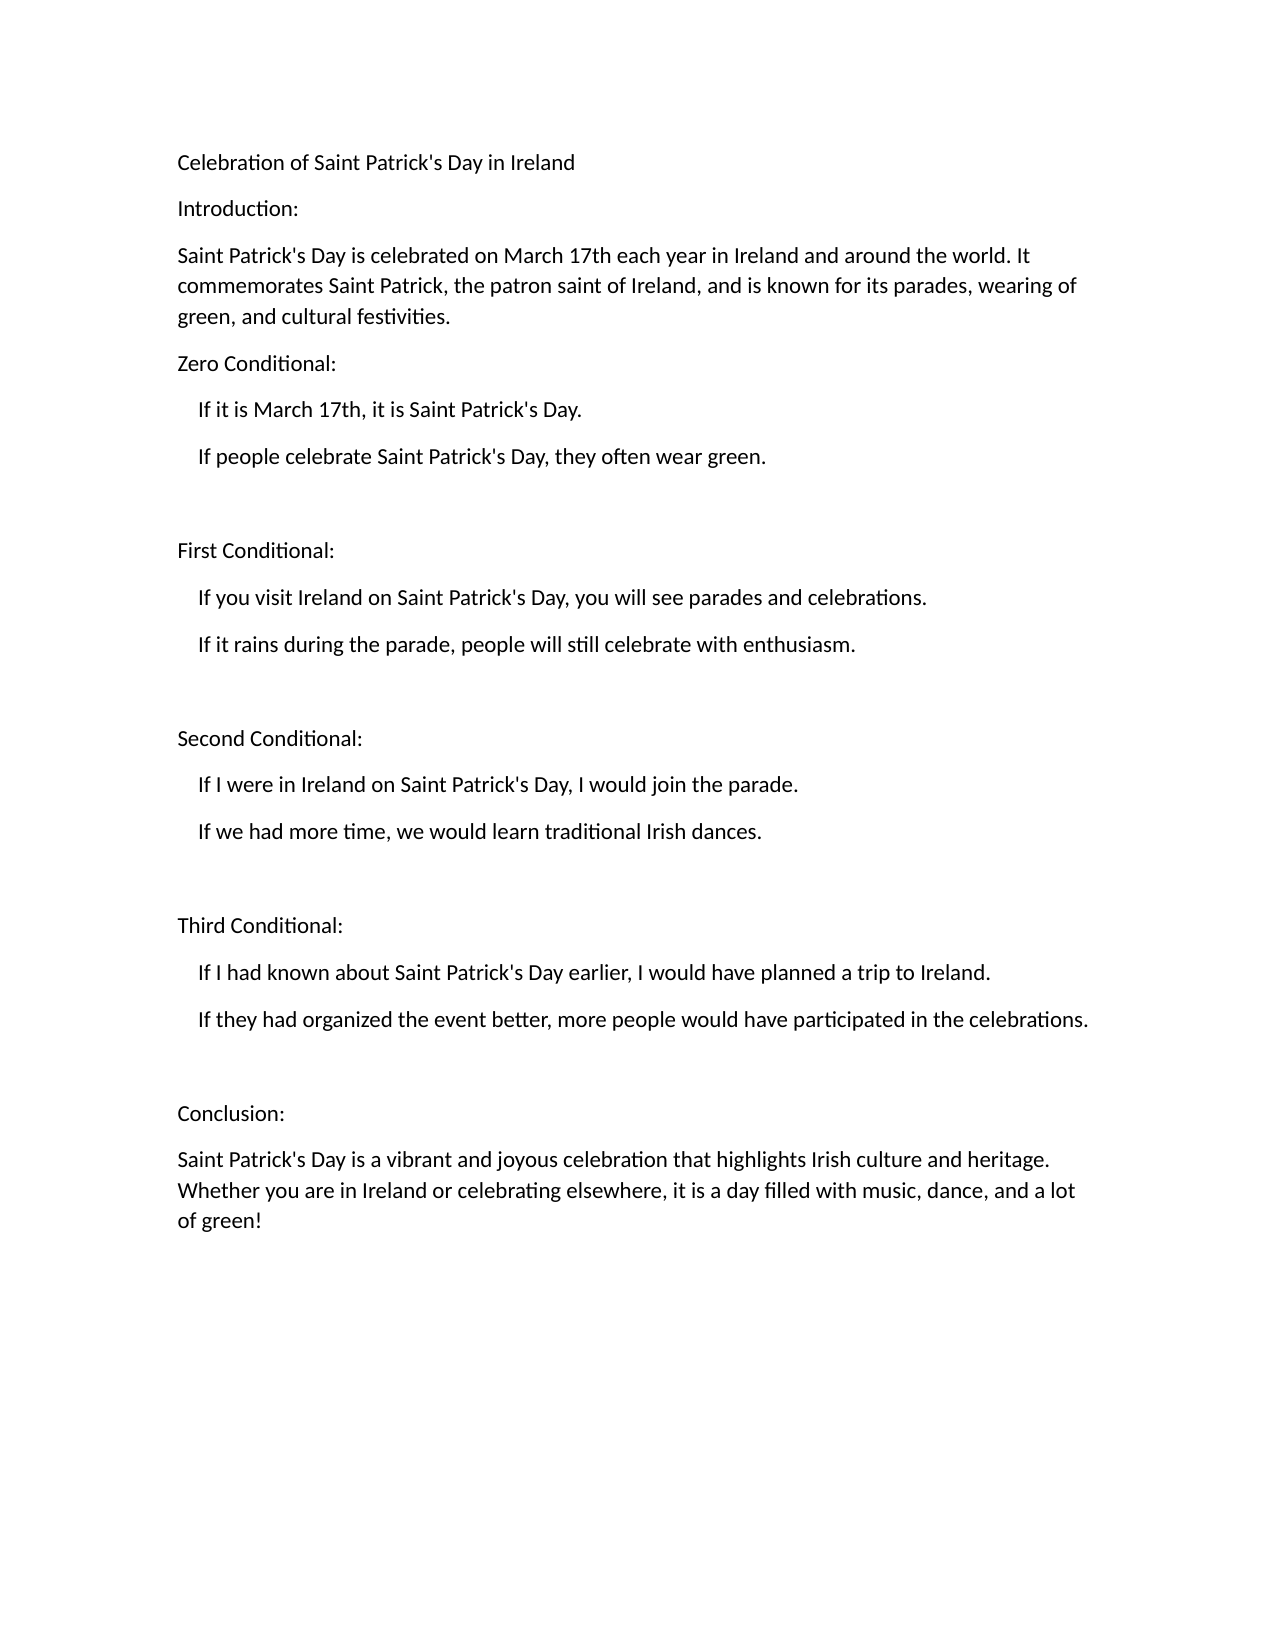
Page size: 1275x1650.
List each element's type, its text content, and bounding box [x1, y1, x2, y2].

text Zero Conditional: [177, 349, 1098, 377]
text Celebration of Saint Patrick's Day in Ireland [177, 148, 1098, 176]
text If it is March 17th, it is Saint Patrick's Day. [177, 396, 1098, 423]
text If it rains during the parade, people will still celebrate with enthusiasm. [177, 630, 1098, 658]
text Saint Patrick's Day is celebrated on March 17th each year in Ireland and around the world. It commemorates Saint Patrick, the patron saint of Ireland, and is known for its parades, wearing of green, and cultural festivities. [177, 241, 1098, 330]
text Conclusion: [177, 1099, 1098, 1127]
text If you visit Ireland on Saint Patrick's Day, you will see parades and celebrations. [177, 583, 1098, 611]
text Third Conditional: [177, 911, 1098, 939]
text If they had organized the event better, more people would have participated in the celebrations. [177, 1005, 1098, 1033]
text Introduction: [177, 194, 1098, 222]
text Second Conditional: [177, 724, 1098, 752]
text Saint Patrick's Day is a vibrant and joyous celebration that highlights Irish culture and heritage. Whether you are in Ireland or celebrating elsewhere, it is a day filled with music, dance, and a lot of green! [177, 1146, 1098, 1234]
text First Conditional: [177, 536, 1098, 564]
text If people celebrate Saint Patrick's Day, they often wear green. [177, 442, 1098, 470]
text If I were in Ireland on Saint Patrick's Day, I would join the parade. [177, 771, 1098, 798]
text If I had known about Saint Patrick's Day earlier, I would have planned a trip to Ireland. [177, 958, 1098, 986]
text If we had more time, we would learn traditional Irish dances. [177, 817, 1098, 845]
